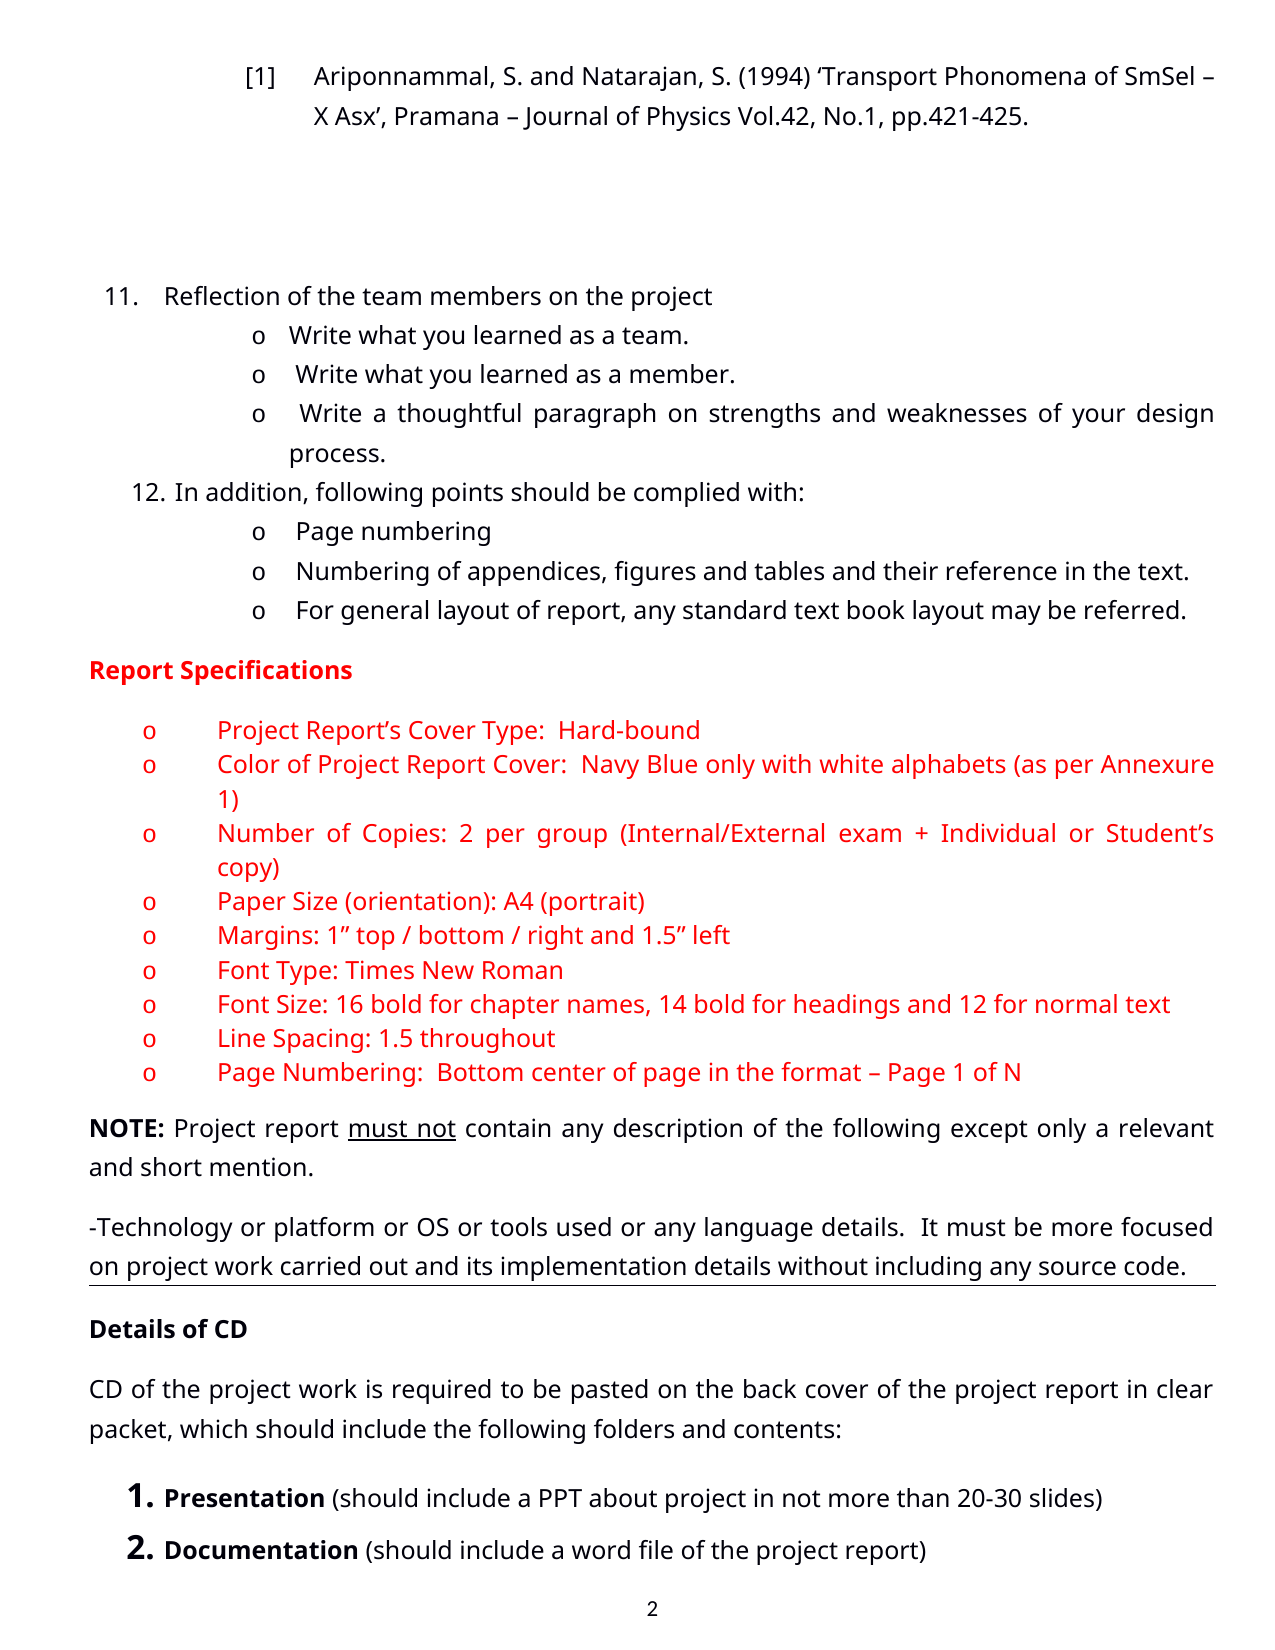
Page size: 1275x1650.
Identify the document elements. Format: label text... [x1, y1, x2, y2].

text CD of the project work is required to be pasted on the back cover of the project report in clear packet, which should include the following folders and contents: [89, 1372, 1216, 1445]
list Write what you learned as a member. [251, 357, 1216, 391]
list Write what you learned as a team. [251, 317, 1216, 352]
list Number of Copies: 2 per group (Internal/External exam + Individual or Student’s copy) [142, 815, 1216, 884]
text Details of CD [89, 1312, 1216, 1346]
list Write a thoughtful paragraph on strengths and weaknesses of your design process. [251, 396, 1216, 469]
list Color of Project Report Cover: Navy Blue only with white alphabets (as per Annexure 1) [142, 747, 1216, 815]
list Page numbering [251, 514, 1216, 548]
list Project Report’s Cover Type: Hard-bound [142, 713, 1216, 747]
list Line Spacing: 1.5 throughout [142, 1021, 1216, 1055]
list Paper Size (orientation): A4 (portrait) [142, 884, 1216, 918]
text Report Specifications [89, 653, 1216, 687]
list For general layout of report, any standard text book layout may be referred. [251, 593, 1216, 627]
list Presentation (should include a PPT about project in not more than 20-30 slides) [126, 1471, 1216, 1517]
list Documentation (should include a word file of the project report) [126, 1523, 1216, 1569]
list Margins: 1” top / bottom / right and 1.5” left [142, 918, 1216, 952]
list Page Numbering: Bottom center of page in the format – Page 1 of N [142, 1055, 1216, 1089]
text -Technology or platform or OS or tools used or any language details. It must be more focused on project work carried out and its implementation details without including any source code. [89, 1209, 1216, 1285]
text [1] Ariponnammal, S. and Natarajan, S. (1994) ‘Transport Phonomena of SmSel – X Asx’, Pramana – Journal of Physics Vol.42, No.1, pp.421-425. [245, 59, 1216, 132]
list In addition, following points should be complied with: [131, 475, 1216, 509]
list Font Size: 16 bold for chapter names, 14 bold for headings and 12 for normal text [142, 987, 1216, 1021]
list Font Type: Times New Roman [142, 952, 1216, 987]
text NOTE: Project report must not contain any description of the following except only a relevant and short mention. [89, 1110, 1216, 1183]
list 11. Reflection of the team members on the project [103, 278, 1216, 312]
list Numbering of appendices, figures and tables and their reference in the text. [251, 553, 1216, 587]
